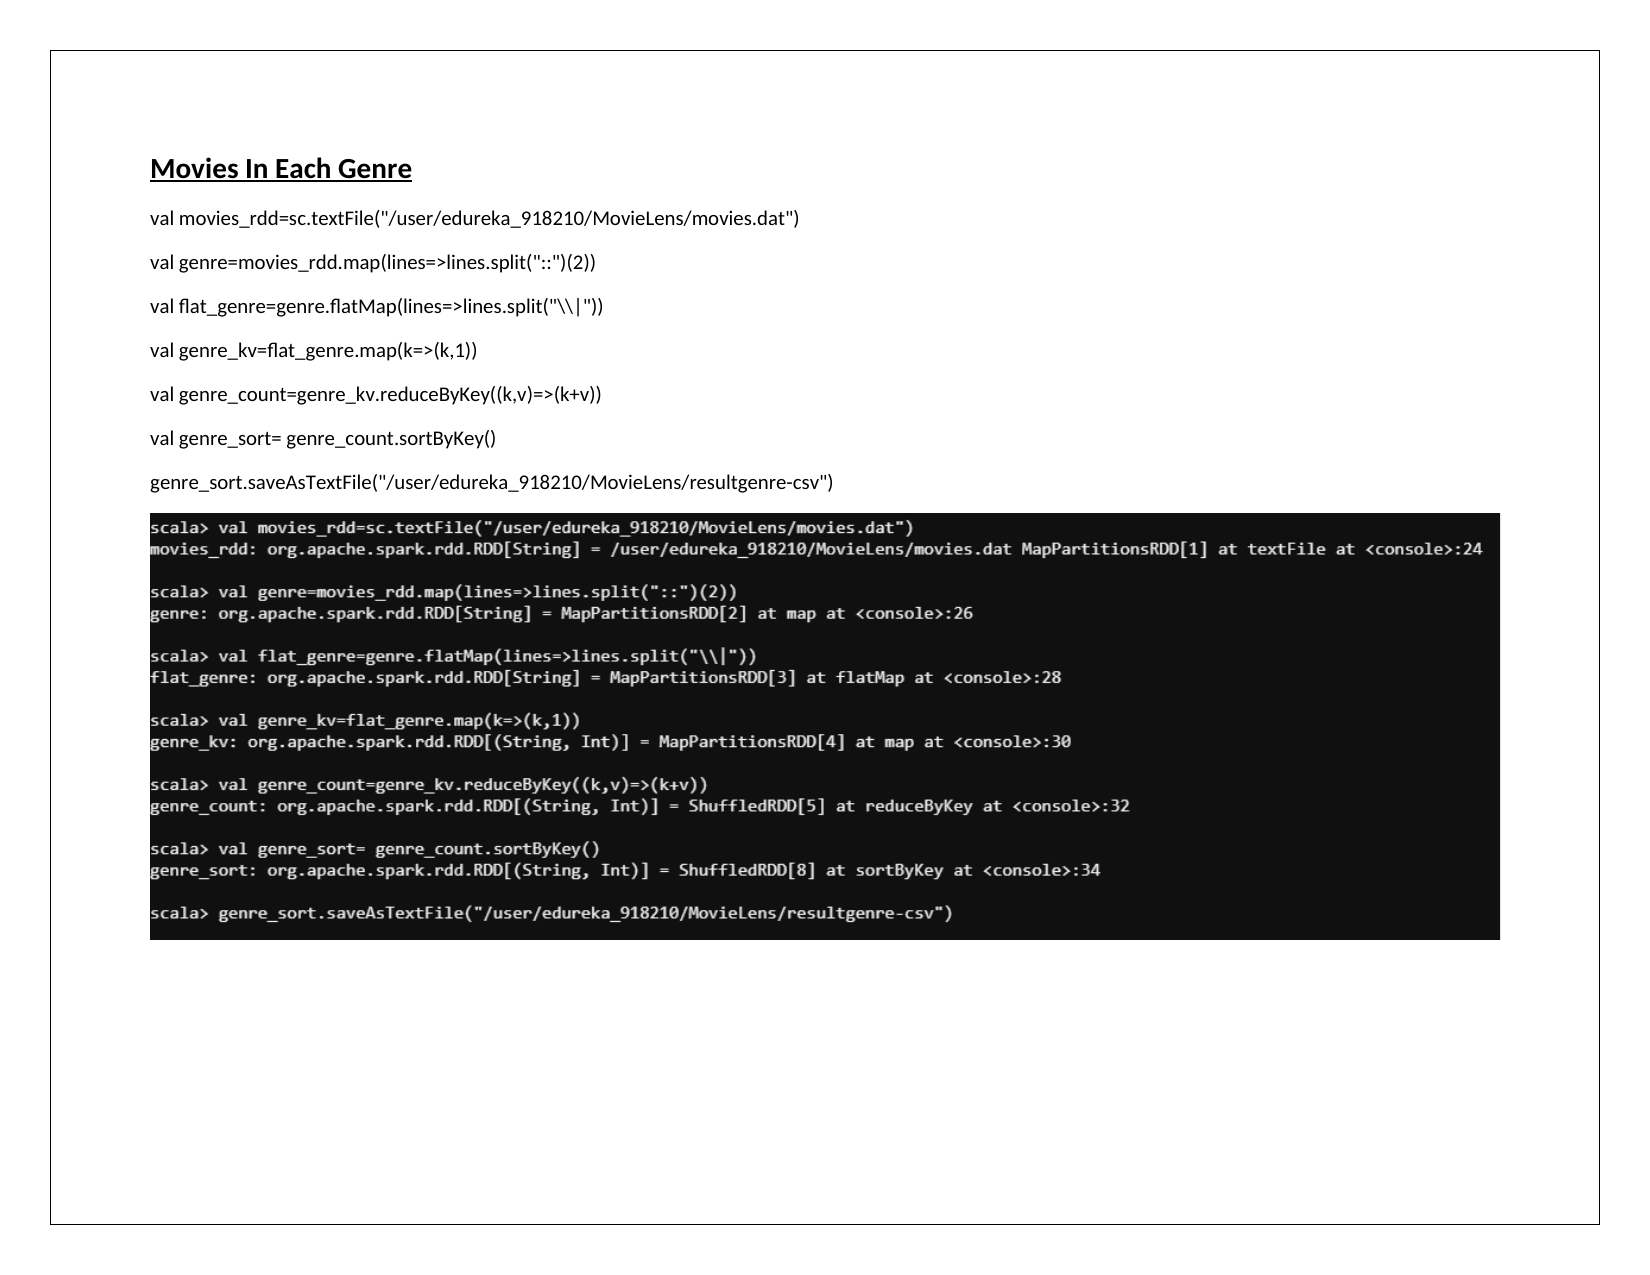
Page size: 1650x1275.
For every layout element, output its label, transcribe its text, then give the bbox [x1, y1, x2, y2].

text val genre=movies_rdd.map(lines=>lines.split("::")(2)) [150, 249, 1500, 274]
text val flat_genre=genre.flatMap(lines=>lines.split("\\|")) [150, 293, 1500, 319]
text val genre_count=genre_kv.reduceByKey((k,v)=>(k+v)) [150, 381, 1500, 407]
picture [150, 513, 1500, 940]
text val genre_sort= genre_count.sortByKey() [150, 425, 1500, 451]
text Movies In Each Genre [150, 150, 1500, 186]
text val movies_rdd=sc.textFile("/user/edureka_918210/MovieLens/movies.dat") [150, 205, 1500, 231]
text genre_sort.saveAsTextFile("/user/edureka_918210/MovieLens/resultgenre-csv") [150, 469, 1500, 495]
text val genre_kv=flat_genre.map(k=>(k,1)) [150, 337, 1500, 363]
